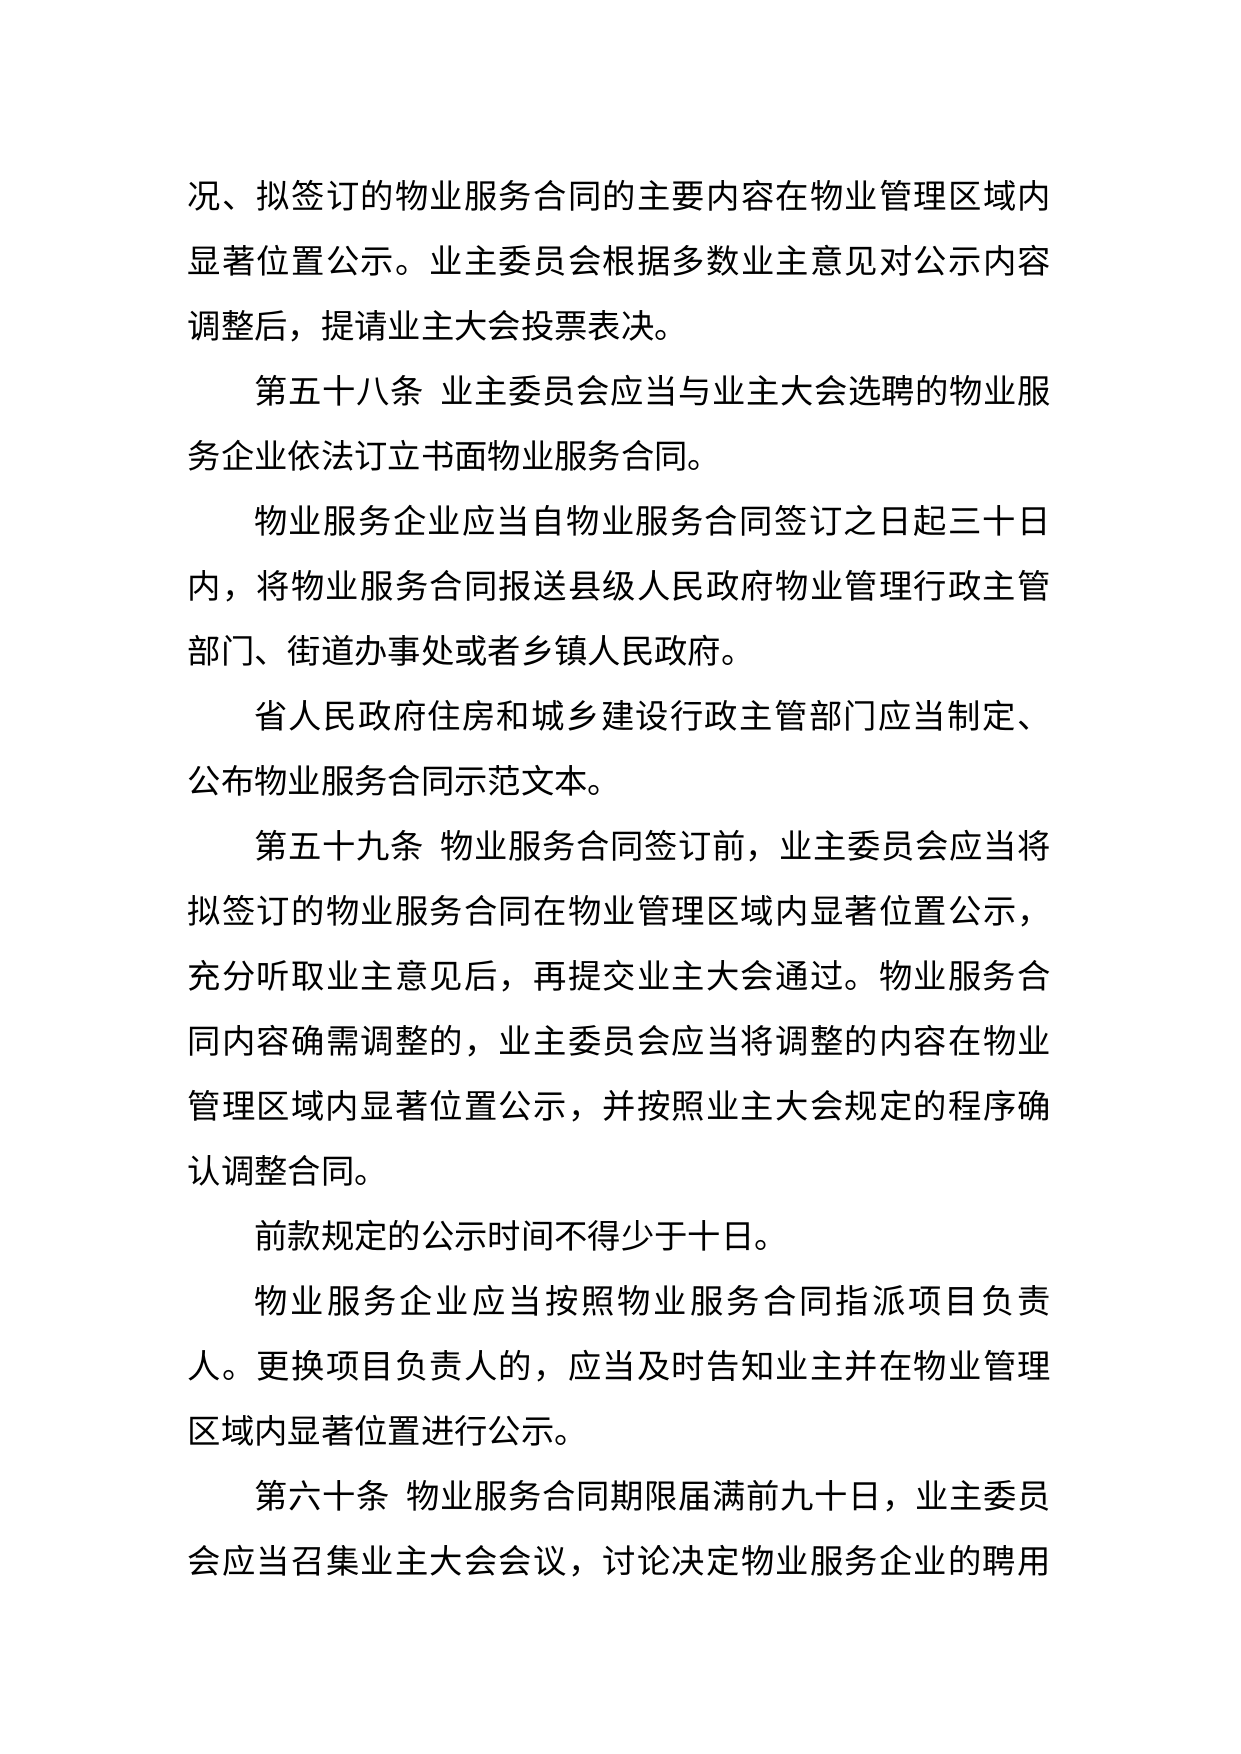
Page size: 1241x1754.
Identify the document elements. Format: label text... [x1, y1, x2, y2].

text 前款规定的公示时间不得少于十日。 [187, 1202, 1053, 1267]
text 第五十九条 物业服务合同签订前，业主委员会应当将拟签订的物业服务合同在物业管理区域内显著位置公示，充分听取业主意见后，再提交业主大会通过。物业服务合同内容确需调整的，业主委员会应当将调整的内容在物业管理区域内显著位置公示，并按照业主大会规定的程序确认调整合同。 [187, 812, 1053, 1202]
text 物业服务企业应当按照物业服务合同指派项目负责人。更换项目负责人的，应当及时告知业主并在物业管理区域内显著位置进行公示。 [187, 1267, 1053, 1462]
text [187, 1462, 1053, 1592]
text 省人民政府住房和城乡建设行政主管部门应当制定、公布物业服务合同示范文本。 [187, 682, 1053, 812]
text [187, 162, 1053, 357]
text 第五十八条 业主委员会应当与业主大会选聘的物业服务企业依法订立书面物业服务合同。 [187, 357, 1053, 487]
text 物业服务企业应当自物业服务合同签订之日起三十日内，将物业服务合同报送县级人民政府物业管理行政主管部门、街道办事处或者乡镇人民政府。 [187, 487, 1053, 682]
